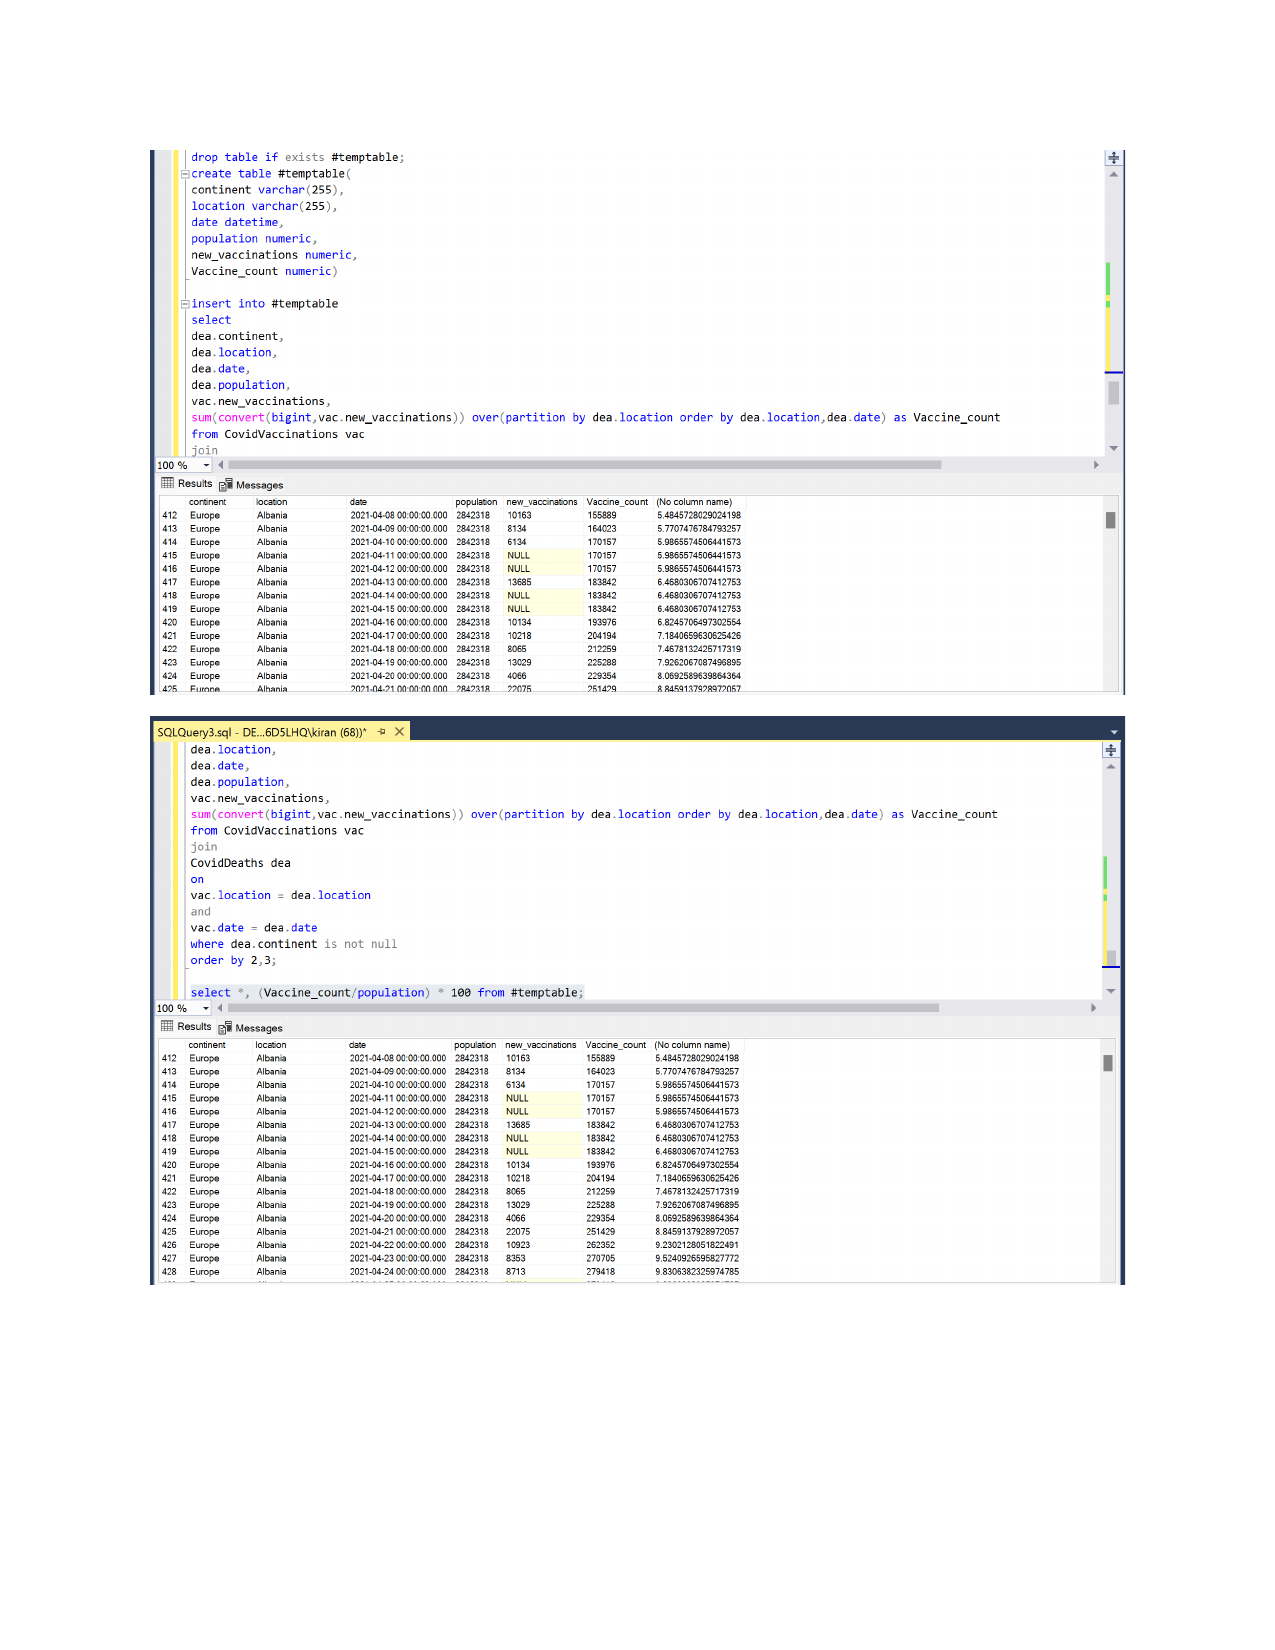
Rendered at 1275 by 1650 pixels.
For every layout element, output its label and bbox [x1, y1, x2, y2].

picture [150, 716, 1125, 1285]
picture [150, 150, 1125, 695]
